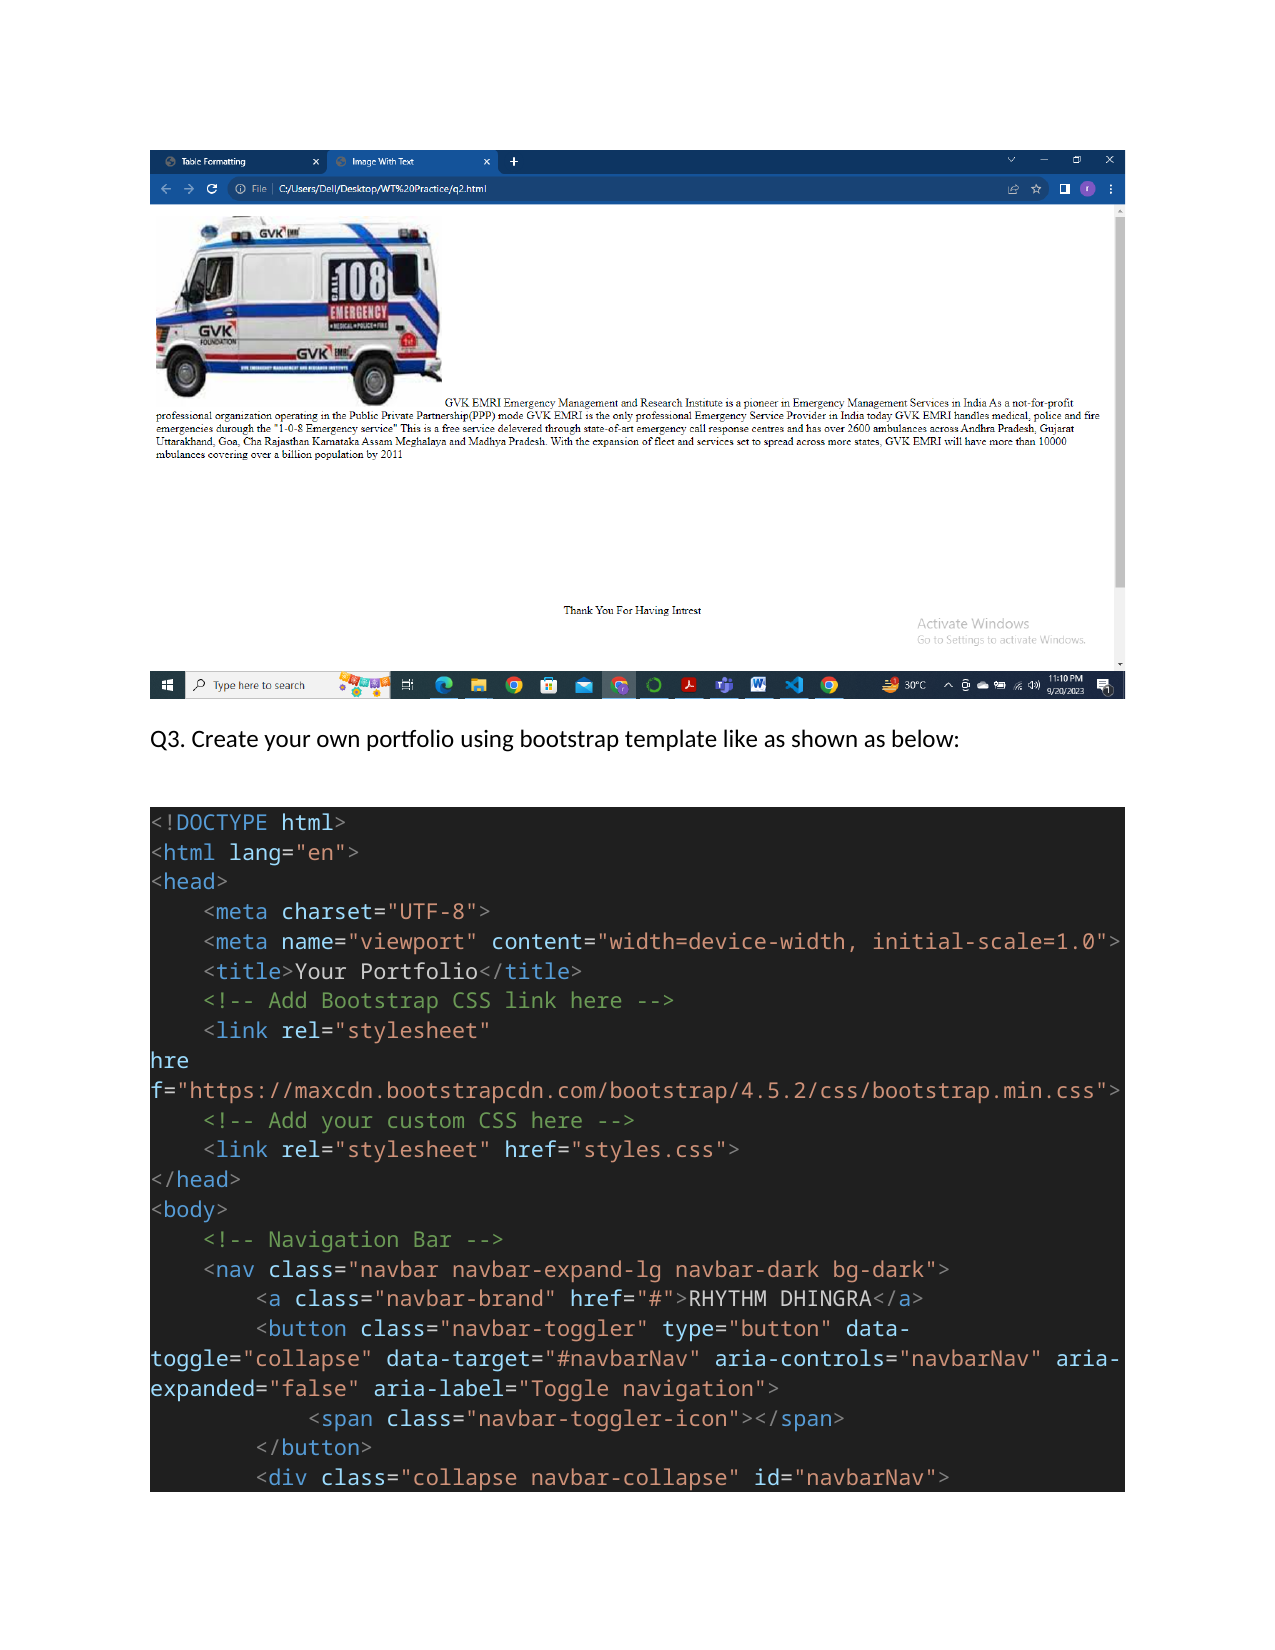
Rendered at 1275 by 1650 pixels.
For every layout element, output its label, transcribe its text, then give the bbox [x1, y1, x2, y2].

text <!-- Add Bootstrap CSS link here --> [150, 985, 1125, 1015]
text <title>Your Portfolio</title> [150, 956, 1125, 985]
text <link rel="stylesheet" href="https://maxcdn.bootstrapcdn.com/bootstrap/4.5.2/css/bootstrap.min.css"> [150, 1015, 1125, 1104]
text <head> [150, 866, 1125, 896]
text <link rel="stylesheet" href="styles.css"> [150, 1134, 1125, 1164]
text <body> [150, 1194, 1125, 1224]
text <meta charset="UTF-8"> [150, 896, 1125, 926]
text <!-- Navigation Bar --> [150, 1224, 1125, 1253]
text <a class="navbar-brand" href="#">RHYTHM DHINGRA</a> [150, 1283, 1125, 1313]
text <meta name="viewport" content="width=device-width, initial-scale=1.0"> [150, 926, 1125, 956]
text <!DOCTYPE html> [150, 807, 1125, 836]
text <div class="collapse navbar-collapse" id="navbarNav"> [150, 1462, 1125, 1492]
text <nav class="navbar navbar-expand-lg navbar-dark bg-dark"> [150, 1253, 1125, 1283]
text <span class="navbar-toggler-icon"></span> [150, 1402, 1125, 1432]
picture [150, 150, 1125, 699]
text <button class="navbar-toggler" type="button" data-toggle="collapse" data-target="#navbarNav" aria-controls="navbarNav" aria-expanded="false" aria-label="Toggle navigation"> [150, 1313, 1125, 1402]
text <!-- Add your custom CSS here --> [150, 1104, 1125, 1134]
text Q3. Create your own portfolio using bootstrap template like as shown as below: [150, 723, 1125, 754]
text <html lang="en"> [150, 836, 1125, 866]
text </button> [150, 1432, 1125, 1462]
text </head> [150, 1164, 1125, 1194]
